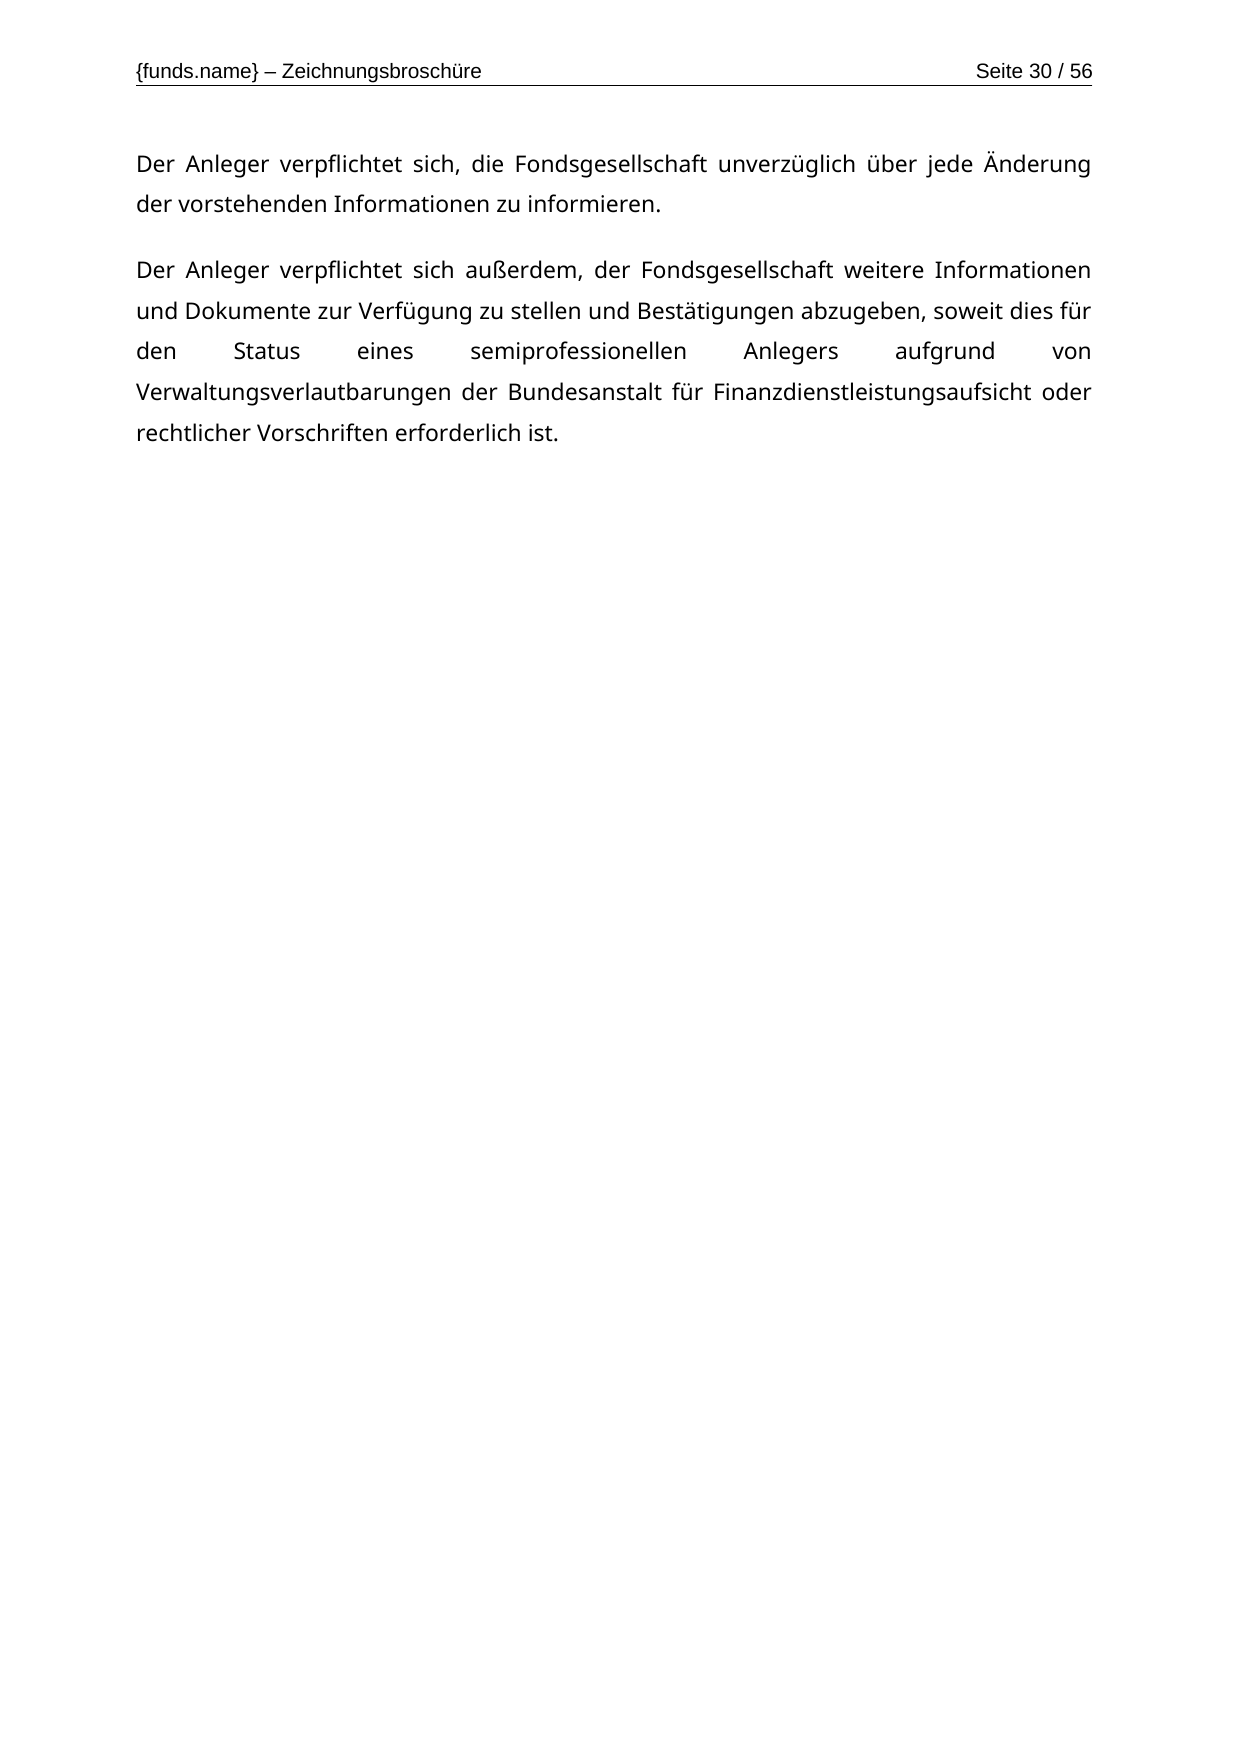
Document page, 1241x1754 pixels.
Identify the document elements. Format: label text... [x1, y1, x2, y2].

text Der Anleger verpflichtet sich, die Fondsgesellschaft unverzüglich über jede Änderung der vorstehenden Informationen zu informieren. [136, 148, 1092, 219]
text Der Anleger verpflichtet sich außerdem, der Fondsgesellschaft weitere Informationen und Dokumente zur Verfügung zu stellen und Bestätigungen abzugeben, soweit dies für den Status eines semiprofessionellen Anlegers aufgrund von Verwaltungsverlautbarungen der Bundesanstalt für Finanzdienstleistungsaufsicht oder rechtlicher Vorschriften erforderlich ist. [136, 254, 1092, 448]
